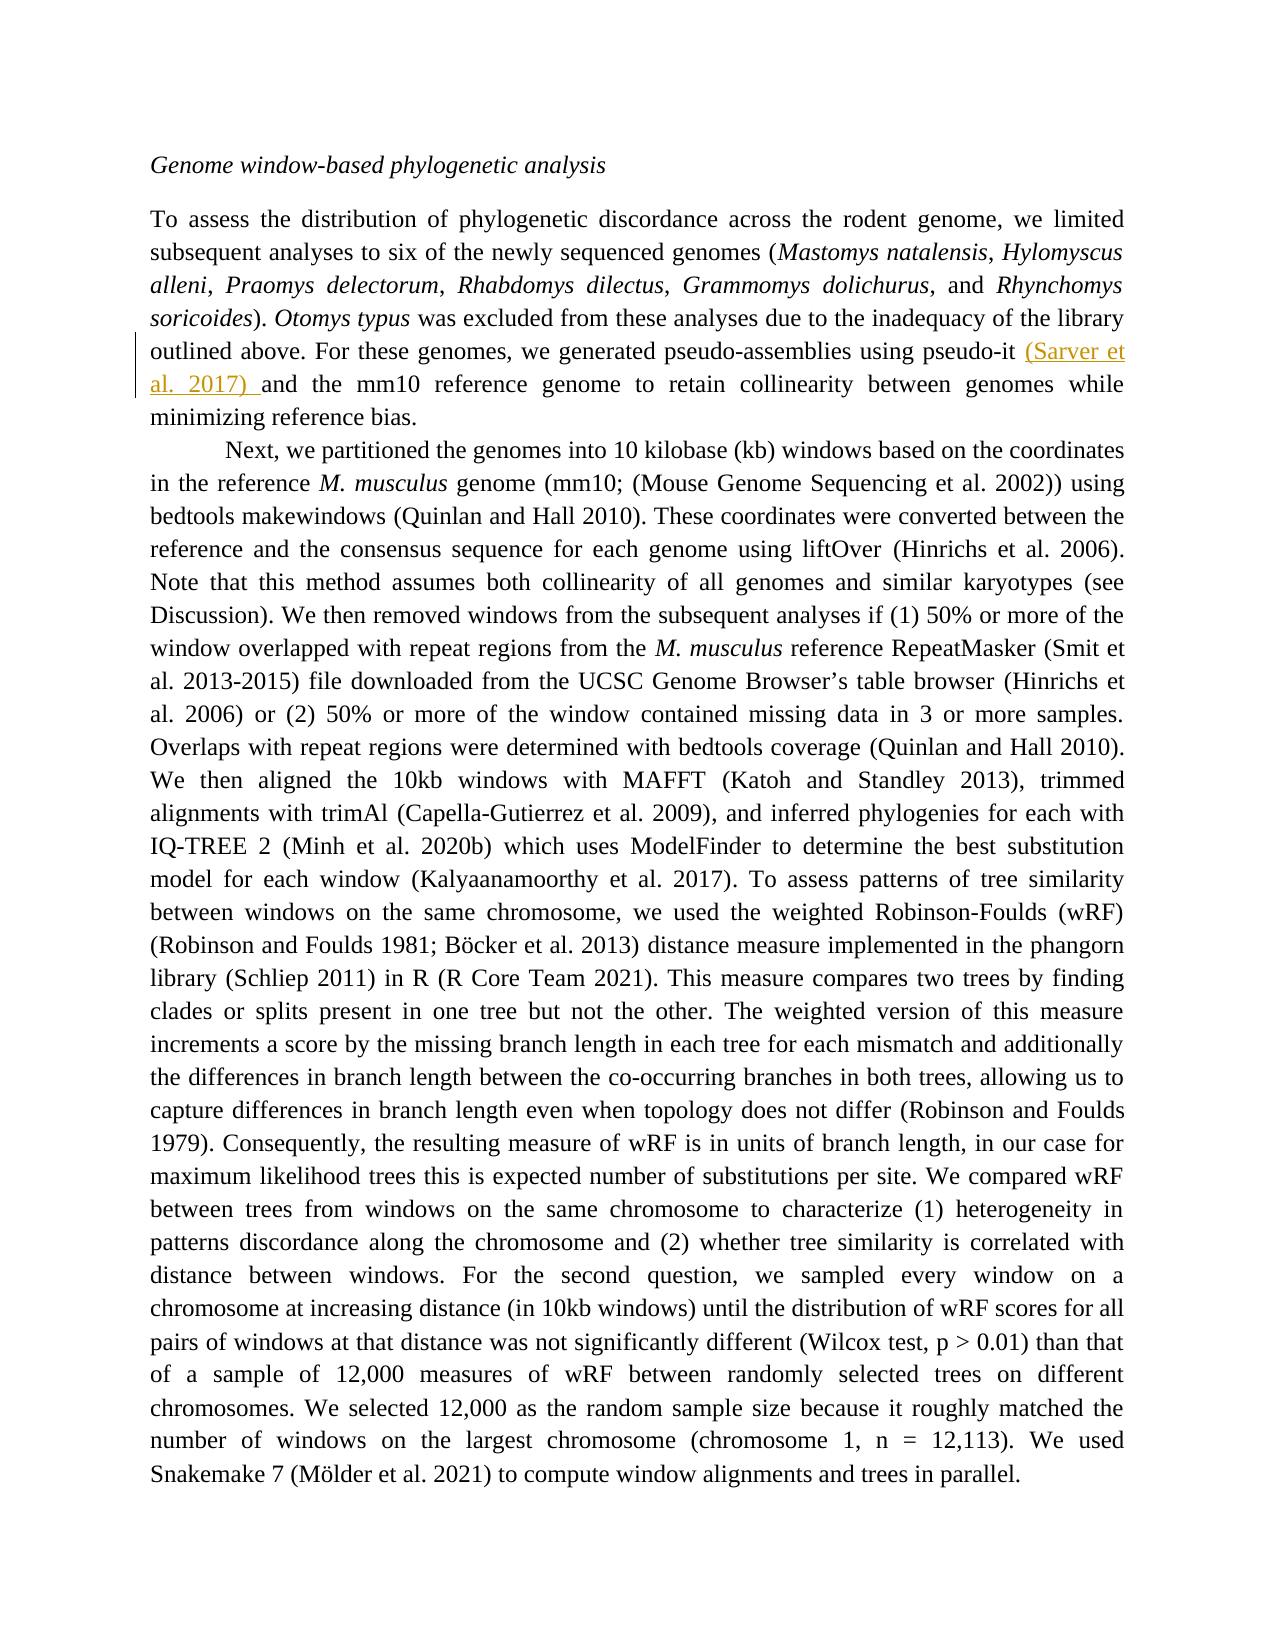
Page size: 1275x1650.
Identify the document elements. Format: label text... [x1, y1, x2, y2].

text To assess the distribution of phylogenetic discordance across the rodent genome, we limited subsequent analyses to six of the newly sequenced genomes (Mastomys natalensis, Hylomyscus alleni, Praomys delectorum, Rhabdomys dilectus, Grammomys dolichurus, and Rhynchomys soricoides). Otomys typus was excluded from these analyses due to the inadequacy of the library outlined above. For these genomes, we generated pseudo-assemblies using pseudo-it and the mm10 reference genome to retain collinearity between genomes while minimizing reference bias. [150, 204, 1125, 431]
text Next, we partitioned the genomes into 10 kilobase (kb) windows based on the coordinates in the reference M. musculus genome (mm10; (Mouse Genome Sequencing et al. 2002)) using bedtools makewindows (Quinlan and Hall 2010). These coordinates were converted between the reference and the consensus sequence for each genome using liftOver (Hinrichs et al. 2006). Note that this method assumes both collinearity of all genomes and similar karyotypes (see Discussion). We then removed windows from the subsequent analyses if (1) 50% or more of the window overlapped with repeat regions from the M. musculus reference RepeatMasker (Smit et al. 2013-2015) file downloaded from the UCSC Genome Browser’s table browser (Hinrichs et al. 2006) or (2) 50% or more of the window contained missing data in 3 or more samples. Overlaps with repeat regions were determined with bedtools coverage (Quinlan and Hall 2010). We then aligned the 10kb windows with MAFFT (Katoh and Standley 2013), trimmed alignments with trimAl (Capella-Gutierrez et al. 2009), and inferred phylogenies for each with IQ-TREE 2 (Minh et al. 2020b) which uses ModelFinder to determine the best substitution model for each window (Kalyaanamoorthy et al. 2017). To assess patterns of tree similarity between windows on the same chromosome, we used the weighted Robinson-Foulds (wRF) (Robinson and Foulds 1981; Böcker et al. 2013) distance measure implemented in the phangorn library (Schliep 2011) in R (R Core Team 2021). This measure compares two trees by finding clades or splits present in one tree but not the other. The weighted version of this measure increments a score by the missing branch length in each tree for each mismatch and additionally the differences in branch length between the co-occurring branches in both trees, allowing us to capture differences in branch length even when topology does not differ (Robinson and Foulds 1979). Consequently, the resulting measure of wRF is in units of branch length, in our case for maximum likelihood trees this is expected number of substitutions per site. We compared wRF between trees from windows on the same chromosome to characterize (1) heterogeneity in patterns discordance along the chromosome and (2) whether tree similarity is correlated with distance between windows. For the second question, we sampled every window on a chromosome at increasing distance (in 10kb windows) until the distribution of wRF scores for all pairs of windows at that distance was not significantly different (Wilcox test, p > 0.01) than that of a sample of 12,000 measures of wRF between randomly selected trees on different chromosomes. We selected 12,000 as the random sample size because it roughly matched the number of windows on the largest chromosome (chromosome 1, n = 12,113). We used Snakemake 7 (Mölder et al. 2021) to compute window alignments and trees in parallel. [150, 435, 1125, 1487]
subtitle Genome window-based phylogenetic analysis [150, 150, 1125, 179]
